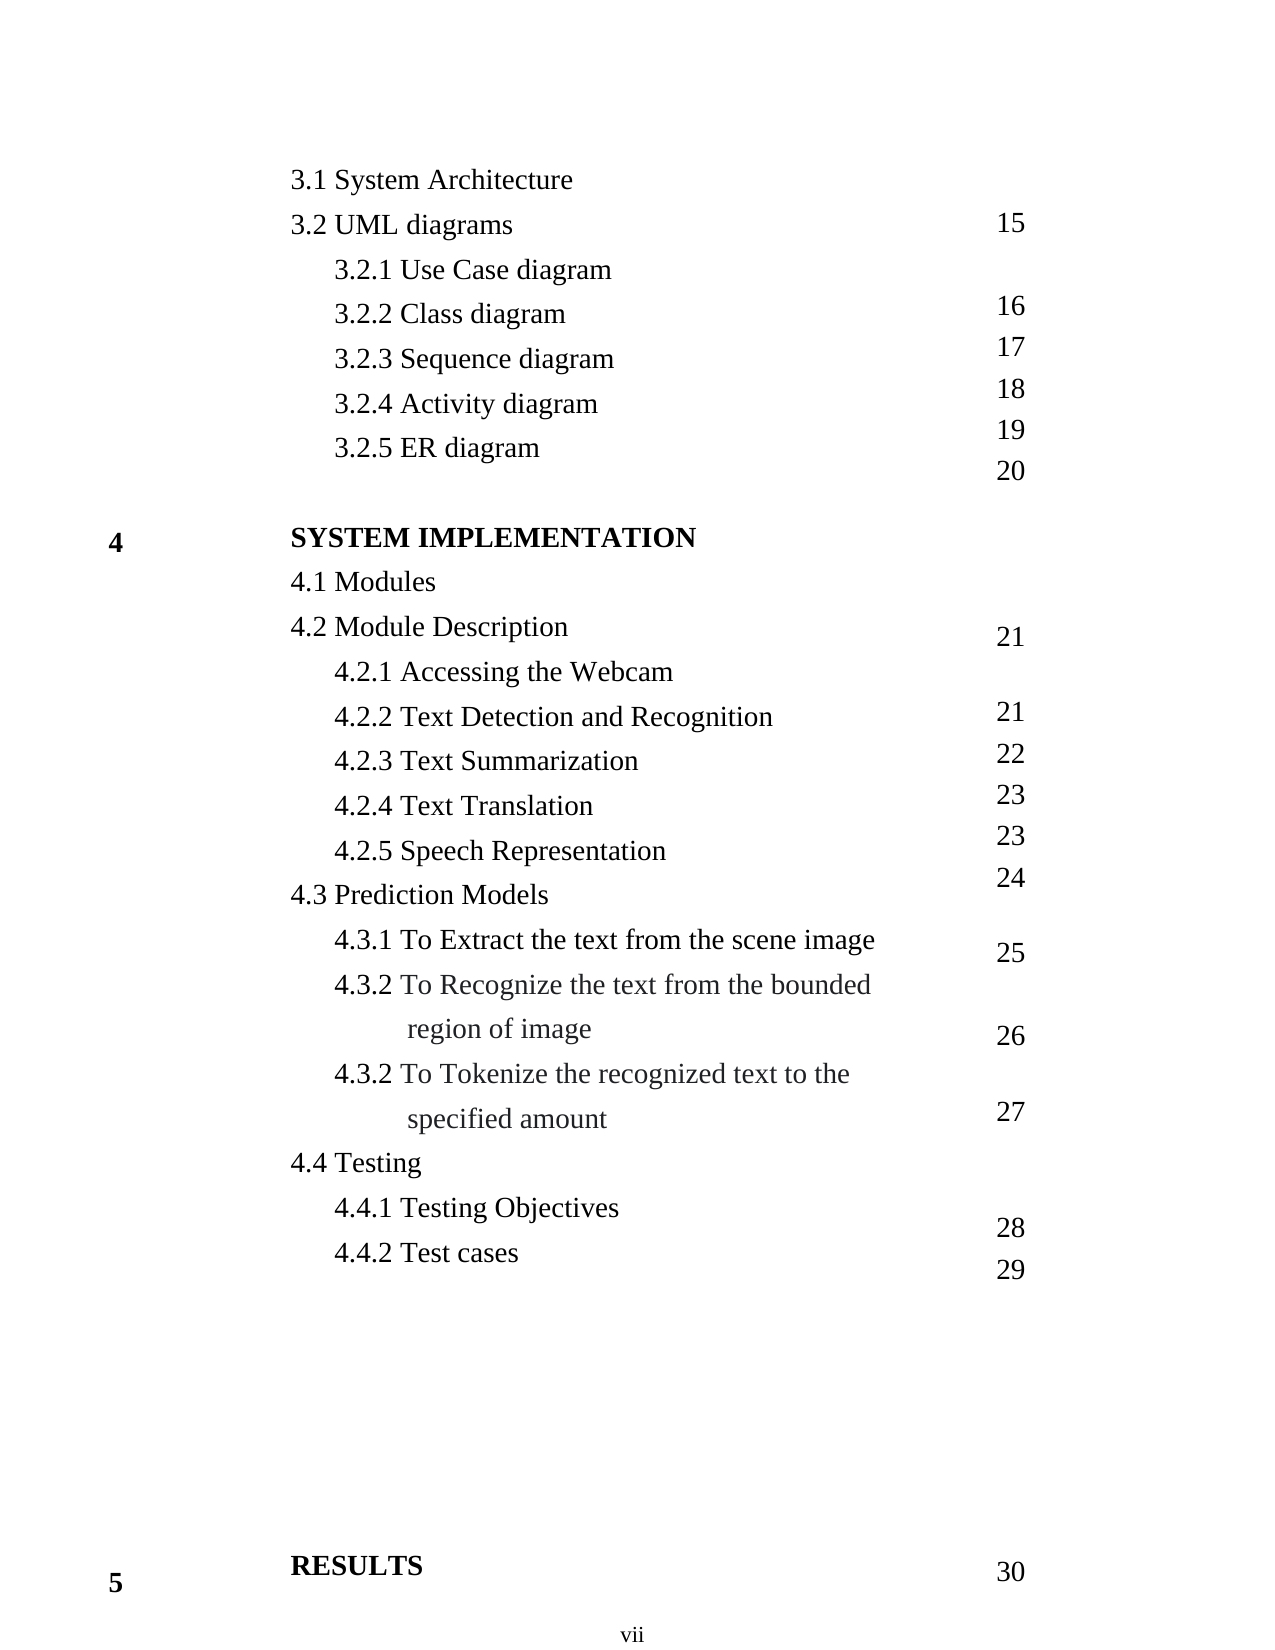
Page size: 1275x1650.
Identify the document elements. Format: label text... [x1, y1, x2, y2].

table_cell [887, 156, 1124, 1598]
table_cell 3 4 5 6 [94, 156, 276, 1598]
